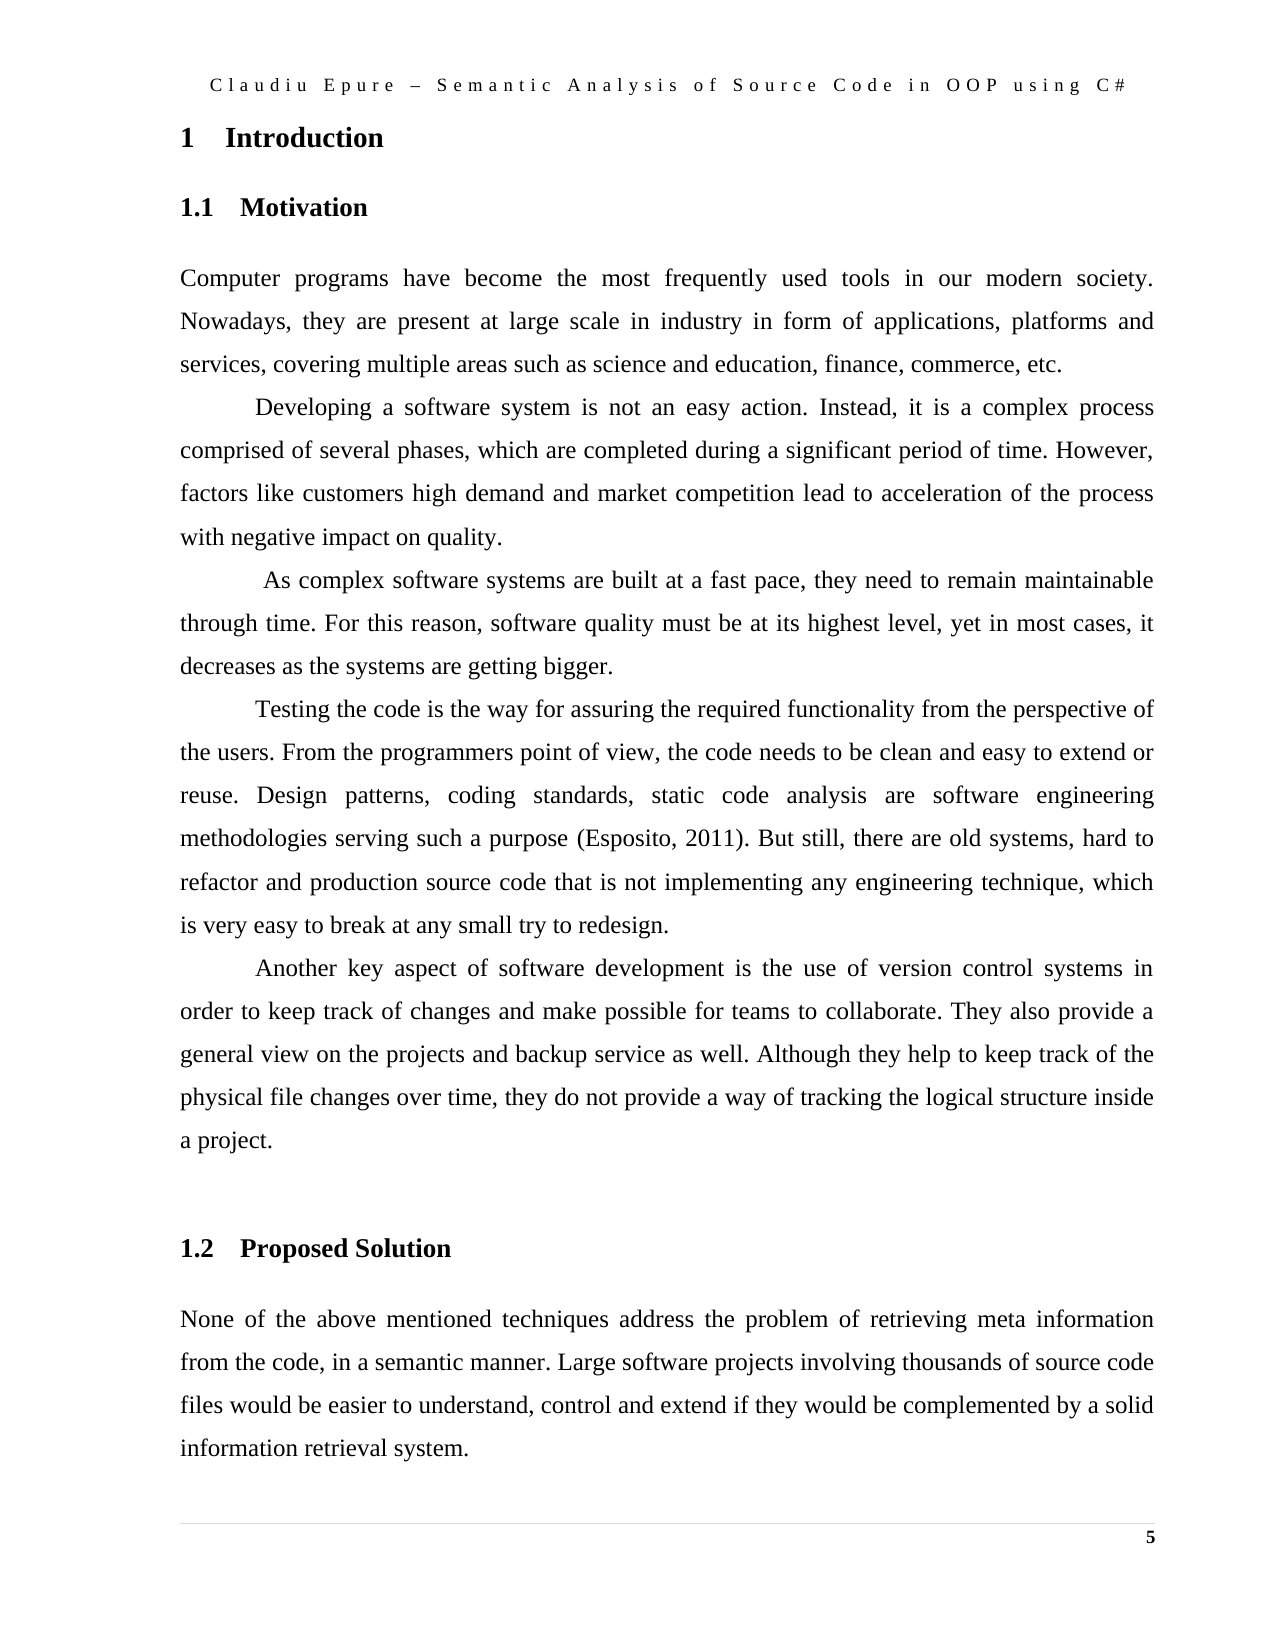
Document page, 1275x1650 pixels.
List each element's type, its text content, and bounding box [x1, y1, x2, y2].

subtitle Motivation [180, 191, 1155, 222]
text Computer programs have become the most frequently used tools in our modern society. Nowadays, they are present at large scale in industry in form of applications, platforms and services, covering multiple areas such as science and education, finance, commerce, etc. [180, 263, 1155, 378]
text None of the above mentioned techniques address the problem of retrieving meta information from the code, in a semantic manner. Large software projects involving thousands of source code files would be easier to understand, control and extend if they would be complemented by a solid information retrieval system. [180, 1304, 1155, 1462]
subtitle Introduction [180, 120, 1155, 153]
text Another key aspect of software development is the use of version control systems in order to keep track of changes and make possible for teams to collaborate. They also provide a general view on the projects and backup service as well. Although they help to keep track of the physical file changes over time, they do not provide a way of tracking the logical structure inside a project. [180, 953, 1155, 1154]
text Testing the code is the way for assuring the required functionality from the perspective of the users. From the programmers point of view, the code needs to be clean and easy to extend or reuse. Design patterns, coding standards, static code analysis are software engineering methodologies serving such a purpose . But still, there are old systems, hard to refactor and production source code that is not implementing any engineering technique, which is very easy to break at any small try to redesign. [180, 694, 1155, 938]
text Developing a software system is not an easy action. Instead, it is a complex process comprised of several phases, which are completed during a significant period of time. However, factors like customers high demand and market competition lead to acceleration of the process with negative impact on quality. [180, 392, 1155, 550]
text As complex software systems are built at a fast pace, they need to remain maintainable through time. For this reason, software quality must be at its highest level, yet in most cases, it decreases as the systems are getting bigger. [180, 565, 1155, 680]
subtitle Proposed Solution [180, 1232, 1155, 1263]
